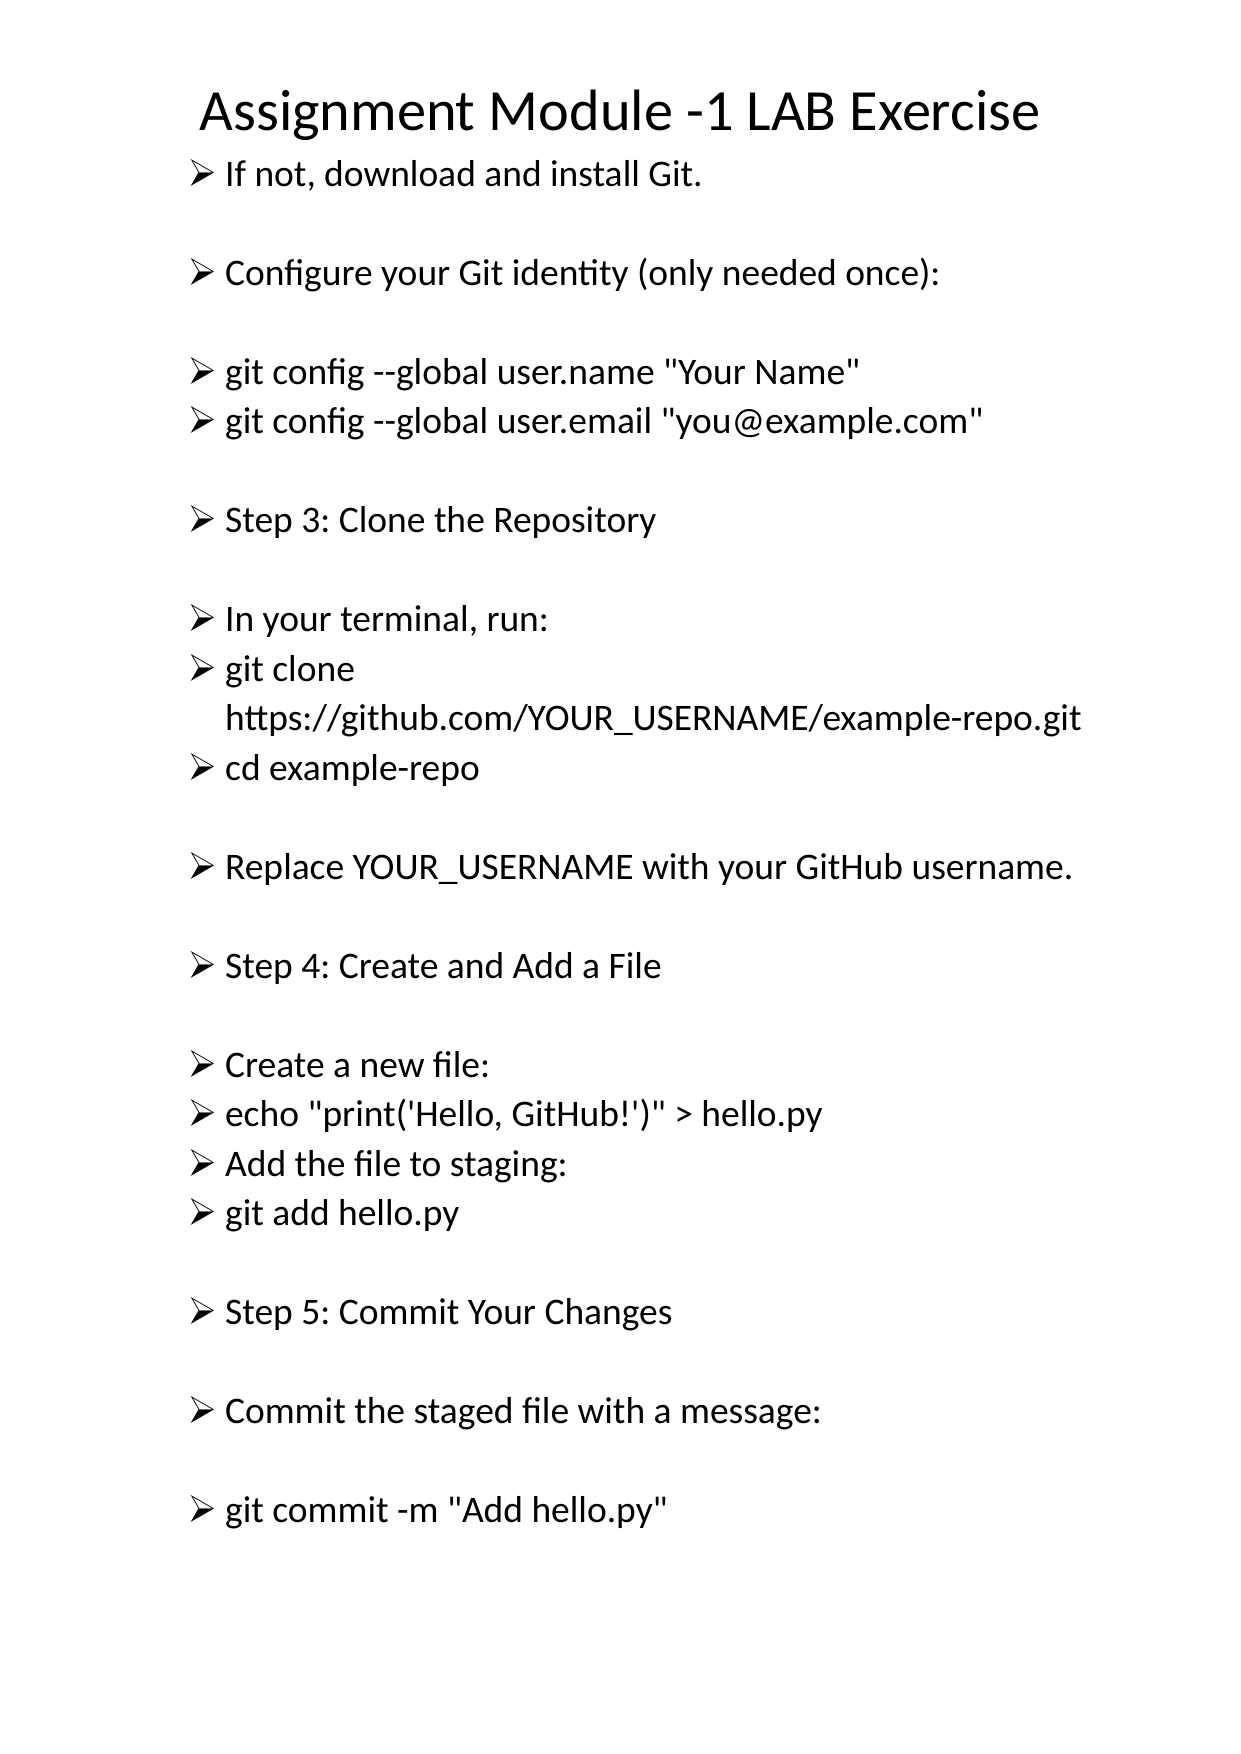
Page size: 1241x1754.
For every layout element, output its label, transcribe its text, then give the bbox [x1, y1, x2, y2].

list git config --global user.email "you@example.com" [187, 397, 1090, 443]
list Create a new file: [187, 1041, 1090, 1086]
list Configure your Git identity (only needed once): [187, 249, 1090, 295]
list echo "print('Hello, GitHub!')" > hello.py [187, 1090, 1090, 1136]
list If not, download and install Git. [187, 150, 1090, 196]
list Add the file to staging: [187, 1139, 1090, 1185]
list git clone https://github.com/YOUR_USERNAME/example-repo.git [187, 645, 1090, 740]
list cd example-repo [187, 744, 1090, 789]
list Commit the staged file with a message: [187, 1387, 1090, 1433]
list git add hello.py [187, 1189, 1090, 1235]
list Step 4: Create and Add a File [187, 942, 1090, 987]
list git config --global user.name "Your Name" [187, 348, 1090, 394]
list git commit -m "Add hello.py" [187, 1486, 1090, 1532]
list In your terminal, run: [187, 595, 1090, 641]
list Replace YOUR_USERNAME with your GitHub username. [187, 843, 1090, 888]
list Step 5: Commit Your Changes [187, 1288, 1090, 1334]
list Step 3: Clone the Repository [187, 496, 1090, 542]
